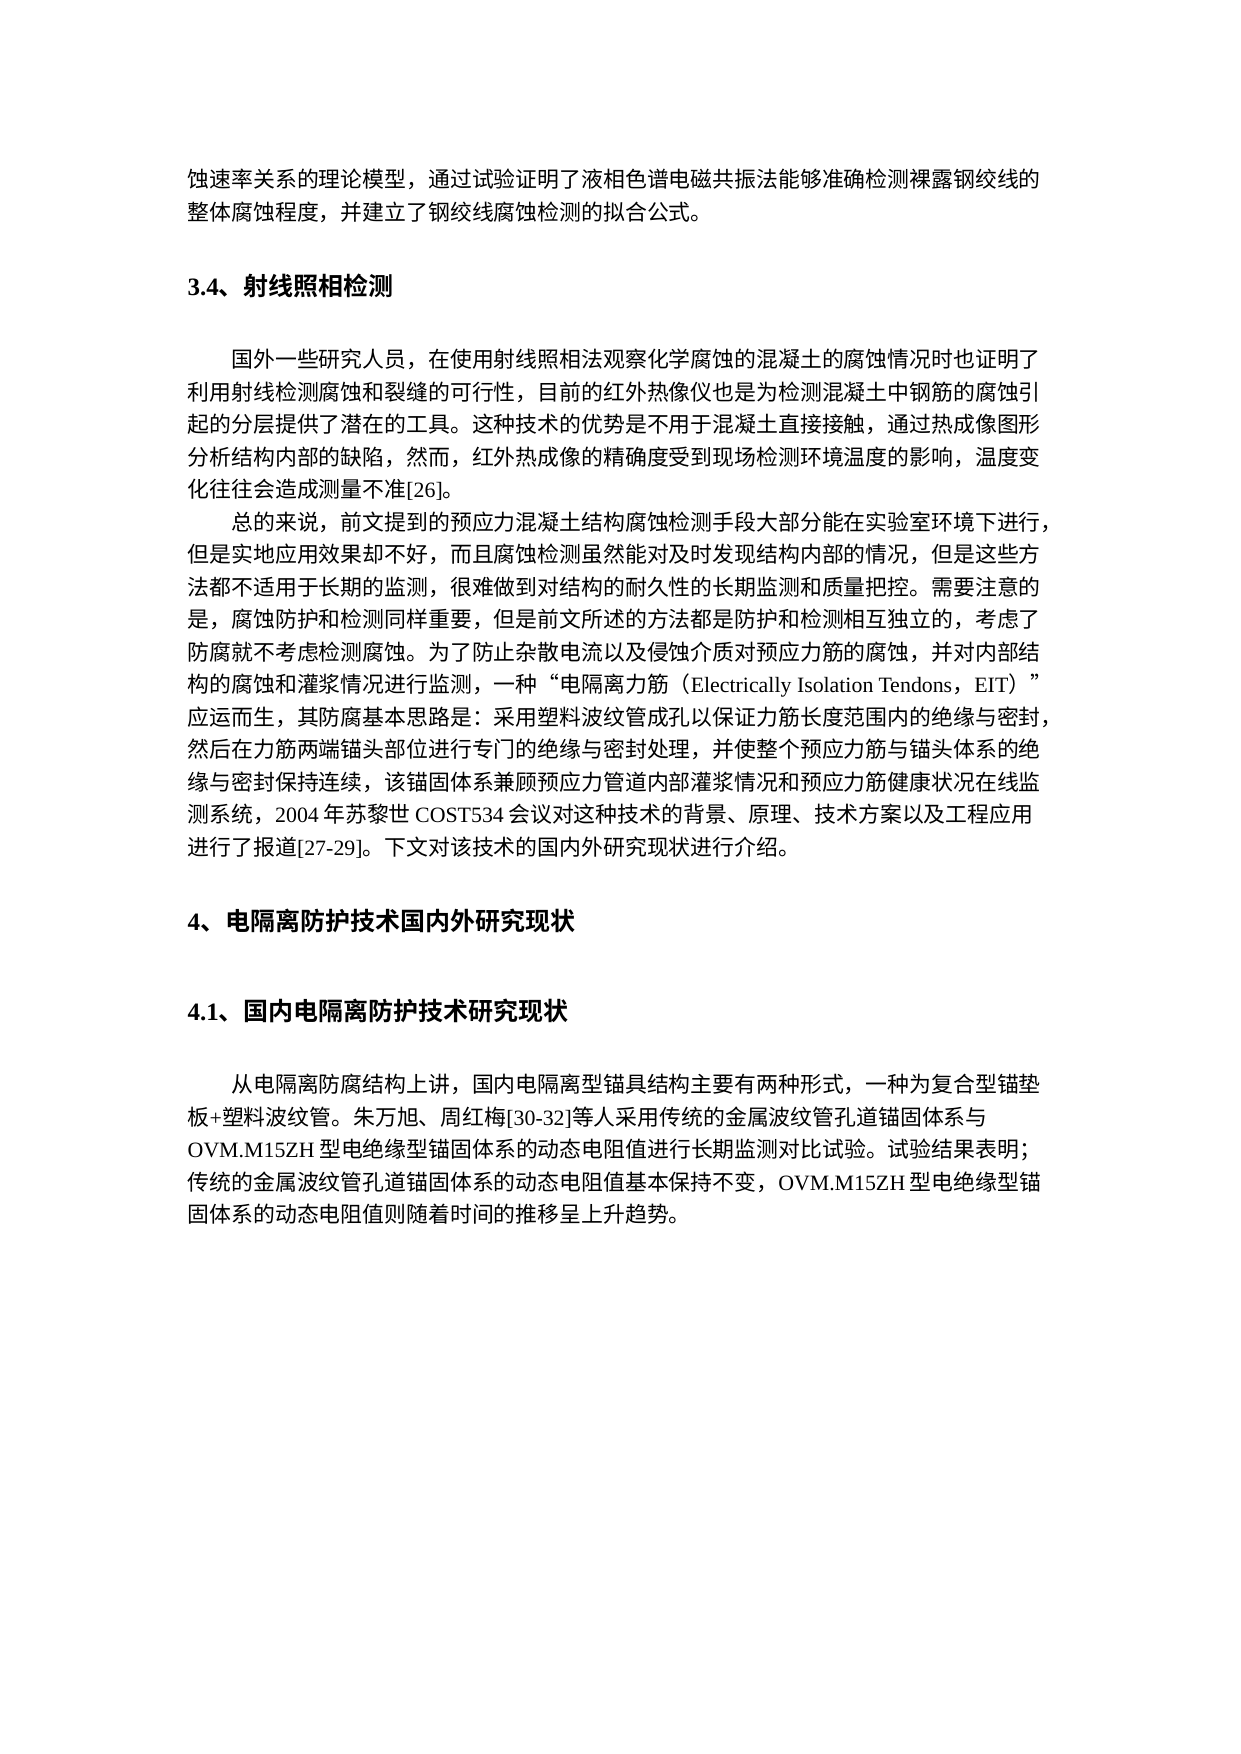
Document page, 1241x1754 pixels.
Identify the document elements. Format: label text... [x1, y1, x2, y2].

text 从电隔离防腐结构上讲，国内电隔离型锚具结构主要有两种形式，一种为复合型锚垫板+塑料波纹管。朱万旭、周红梅[30-32]等人采用传统的金属波纹管孔道锚固体系与OVM.M15ZH型电绝缘型锚固体系的动态电阻值进行长期监测对比试验。试验结果表明；传统的金属波纹管孔道锚固体系的动态电阻值基本保持不变，OVM.M15ZH型电绝缘型锚固体系的动态电阻值则随着时间的推移呈上升趋势。 [187, 1067, 1053, 1229]
text 4.1、国内电隔离防护技术研究现状 [187, 977, 1053, 1042]
text 总的来说，前文提到的预应力混凝土结构腐蚀检测手段大部分能在实验室环境下进行，但是实地应用效果却不好，而且腐蚀检测虽然能对及时发现结构内部的情况，但是这些方法都不适用于长期的监测，很难做到对结构的耐久性的长期监测和质量把控。需要注意的是，腐蚀防护和检测同样重要，但是前文所述的方法都是防护和检测相互独立的，考虑了防腐就不考虑检测腐蚀。为了防止杂散电流以及侵蚀介质对预应力筋的腐蚀，并对内部结构的腐蚀和灌浆情况进行监测，一种“电隔离力筋（Electrically Isolation Tendons，EIT）”应运而生，其防腐基本思路是：采用塑料波纹管成孔以保证力筋长度范围内的绝缘与密封，然后在力筋两端锚头部位进行专门的绝缘与密封处理，并使整个预应力筋与锚头体系的绝缘与密封保持连续，该锚固体系兼顾预应力管道内部灌浆情况和预应力筋健康状况在线监测系统，2004年苏黎世COST534会议对这种技术的背景、原理、技术方案以及工程应用进行了报道[27-29]。下文对该技术的国内外研究现状进行介绍。 [187, 504, 1053, 862]
text 3.4、射线照相检测 [187, 252, 1053, 317]
text 国外一些研究人员，在使用射线照相法观察化学腐蚀的混凝土的腐蚀情况时也证明了利用射线检测腐蚀和裂缝的可行性，目前的红外热像仪也是为检测混凝土中钢筋的腐蚀引起的分层提供了潜在的工具。这种技术的优势是不用于混凝土直接接触，通过热成像图形分析结构内部的缺陷，然而，红外热成像的精确度受到现场检测环境温度的影响，温度变化往往会造成测量不准[26]。 [187, 342, 1053, 504]
text 4、电隔离防护技术国内外研究现状 [187, 887, 1053, 952]
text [187, 162, 1053, 227]
